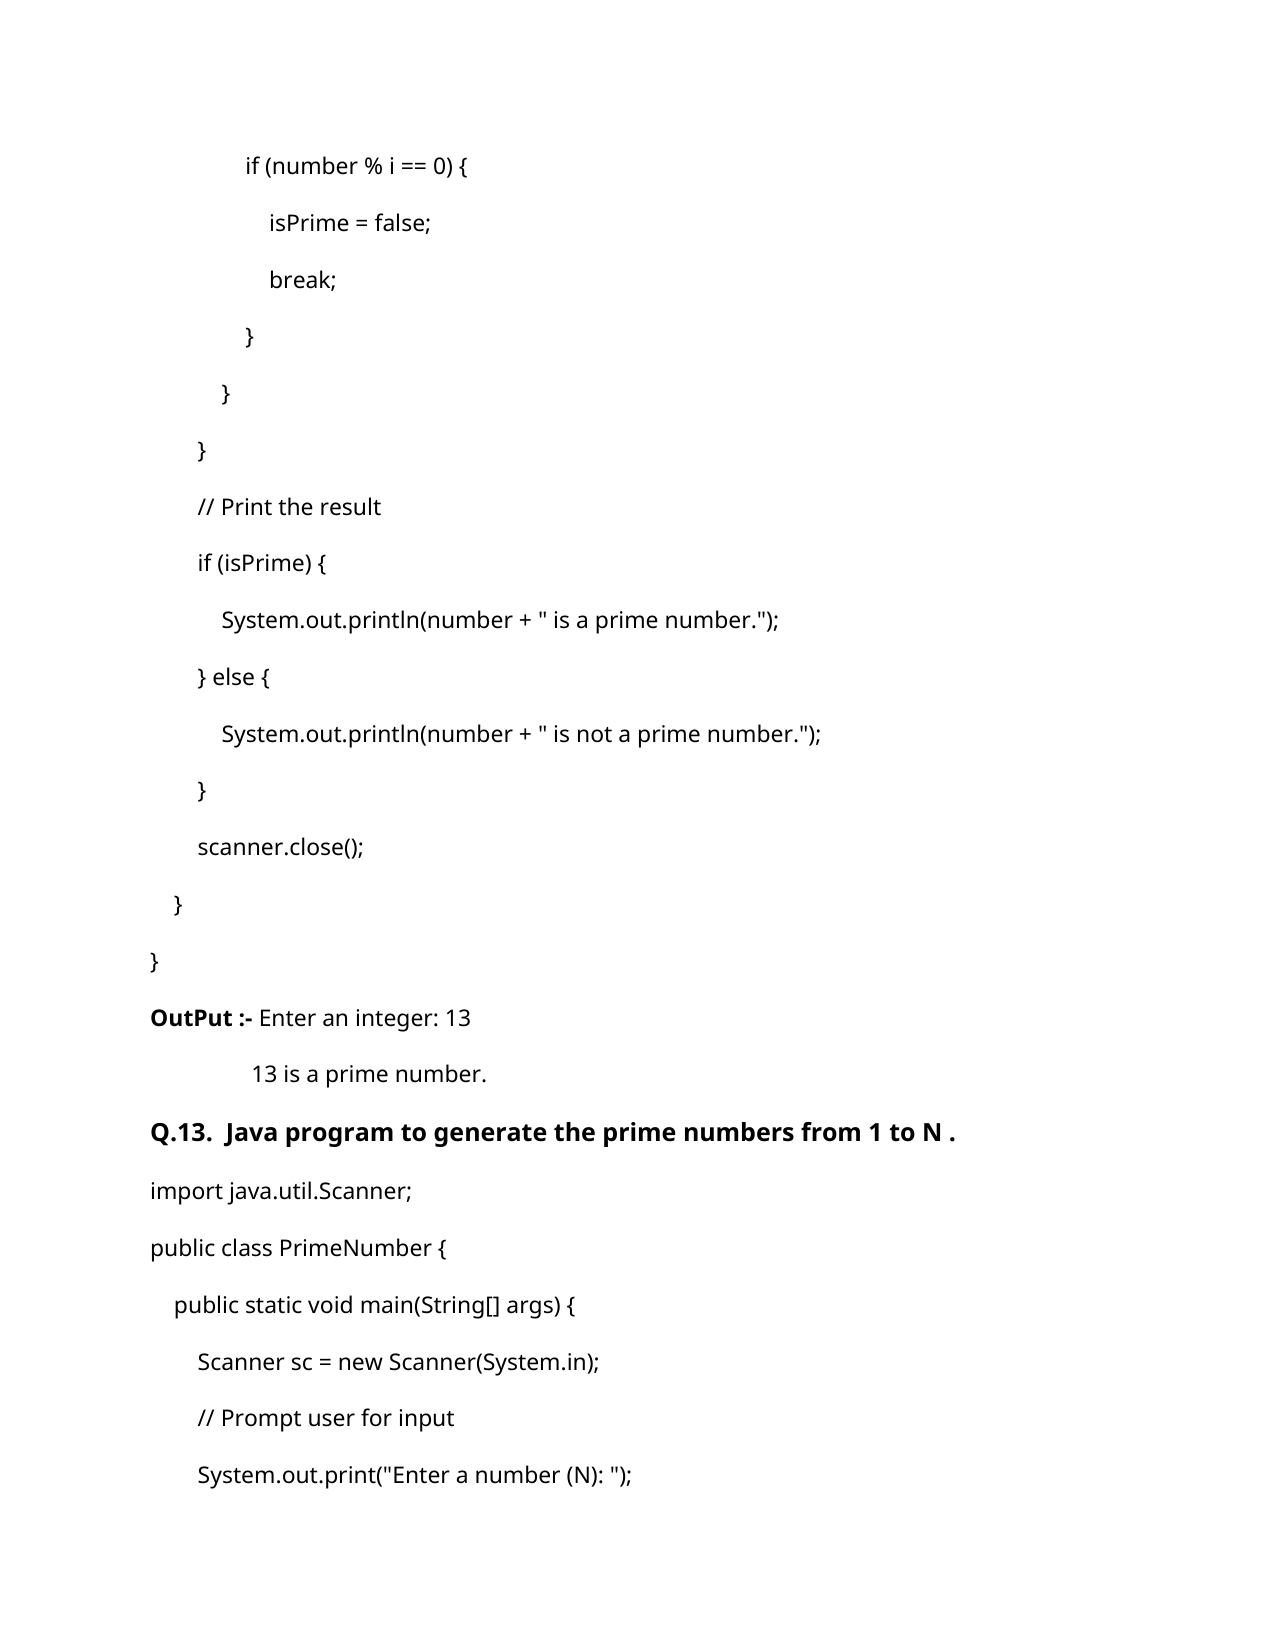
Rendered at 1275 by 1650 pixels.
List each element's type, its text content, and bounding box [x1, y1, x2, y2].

text break; [150, 263, 1125, 295]
text } [150, 888, 1125, 919]
text } [150, 377, 1125, 408]
text } [150, 945, 1125, 976]
text } else { [150, 661, 1125, 692]
text } [150, 320, 1125, 352]
text isPrime = false; [150, 207, 1125, 238]
text System.out.println(number + " is a prime number."); [150, 604, 1125, 635]
text System.out.print("Enter a number (N): "); [150, 1459, 1125, 1490]
text if (number % i == 0) { [150, 150, 1125, 181]
text if (isPrime) { [150, 547, 1125, 579]
text // Print the result [150, 491, 1125, 522]
text scanner.close(); [150, 831, 1125, 862]
text System.out.println(number + " is not a prime number."); [150, 718, 1125, 749]
text // Prompt user for input [150, 1402, 1125, 1433]
text } [150, 774, 1125, 806]
text import java.util.Scanner; [150, 1175, 1125, 1206]
text Scanner sc = new Scanner(System.in); [150, 1345, 1125, 1377]
text Q.13. Java program to generate the prime numbers from 1 to N . [150, 1115, 1125, 1149]
text } [150, 434, 1125, 465]
text public static void main(String[] args) { [150, 1289, 1125, 1320]
text 13 is a prime number. [150, 1058, 1125, 1089]
text public class PrimeNumber { [150, 1232, 1125, 1263]
text OutPut :- Enter an integer: 13 [150, 1002, 1125, 1033]
